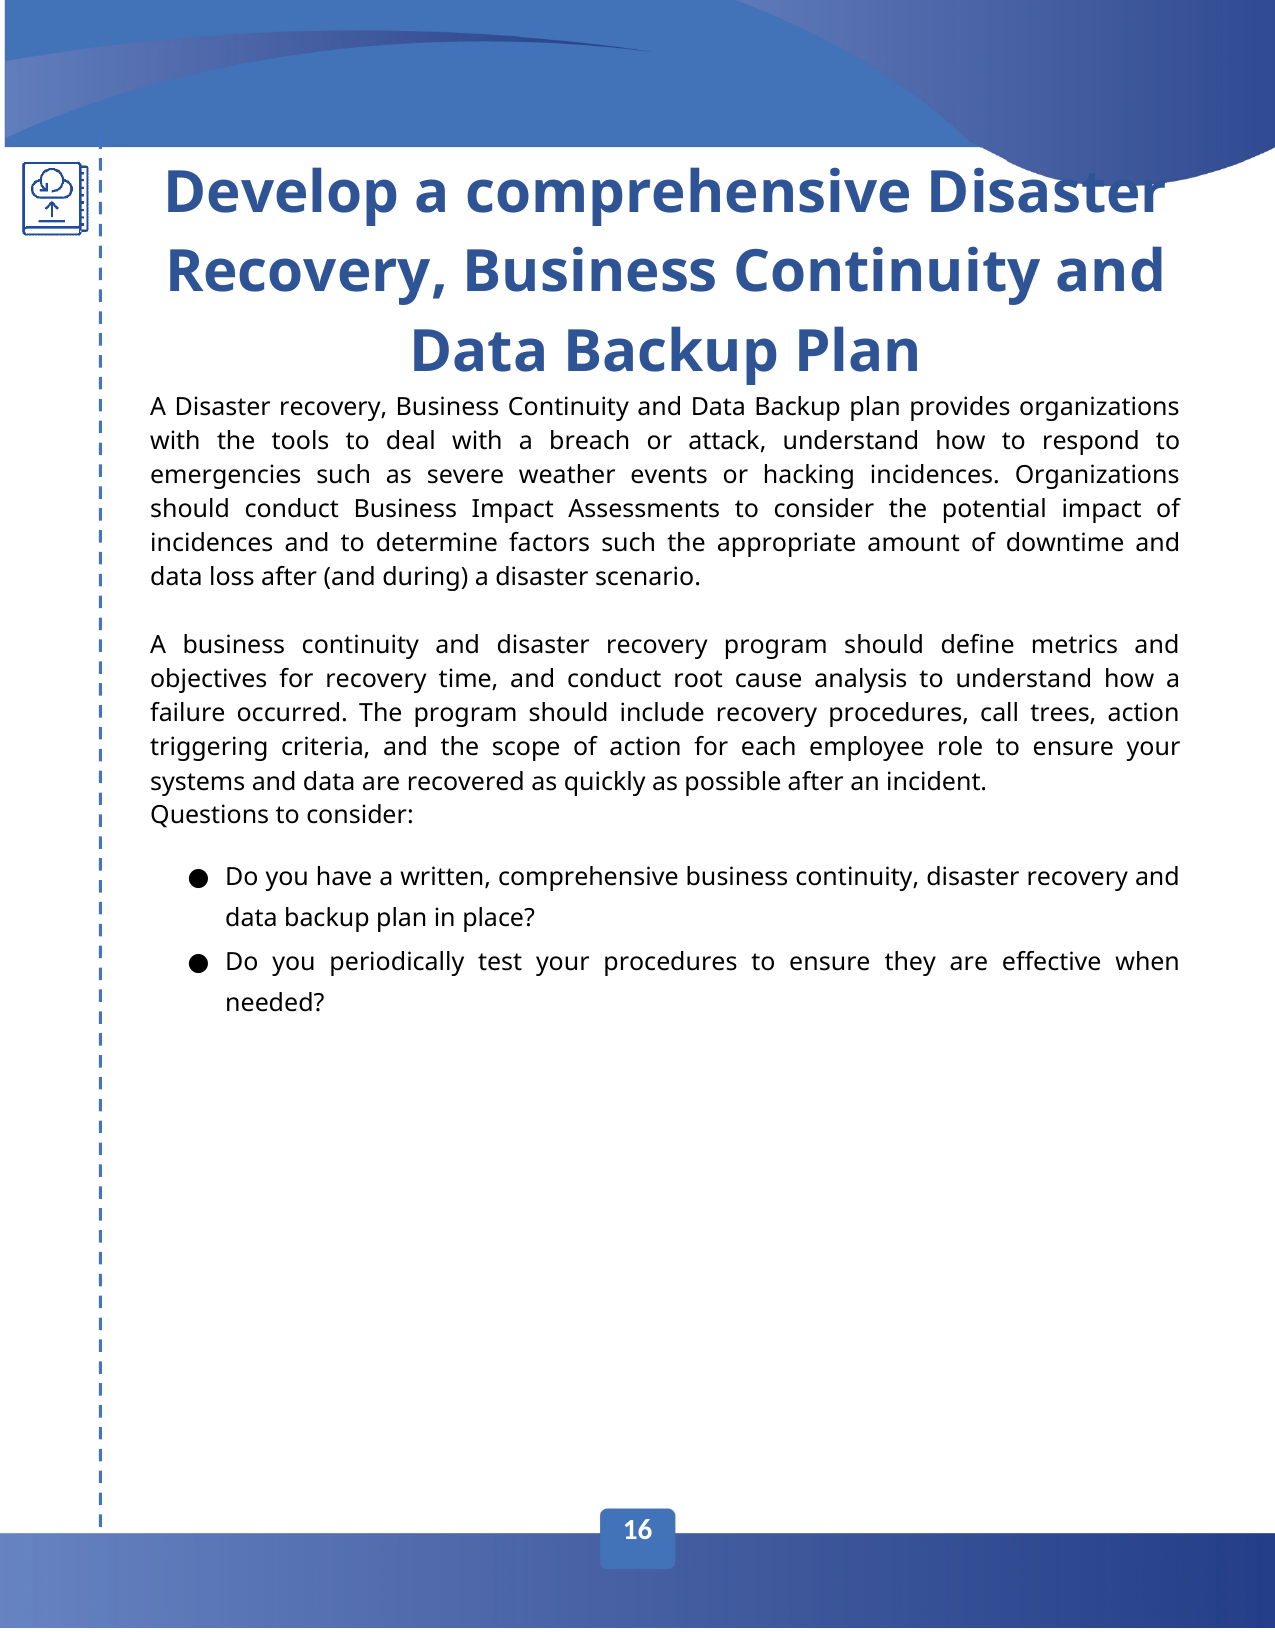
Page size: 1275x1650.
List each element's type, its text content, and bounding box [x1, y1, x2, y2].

text A business continuity and disaster recovery program should define metrics and objectives for recovery time, and conduct root cause analysis to understand how a failure occurred. The program should include recovery procedures, call trees, action triggering criteria, and the scope of action for each employee role to ensure your systems and data are recovered as quickly as possible after an incident. [150, 627, 1181, 797]
list Do you periodically test your procedures to ensure they are effective when needed? [187, 933, 1181, 1018]
list Do you have a written, comprehensive business continuity, disaster recovery and data backup plan in place? [187, 848, 1181, 933]
text A Disaster recovery, Business Continuity and Data Backup plan provides organizations with the tools to deal with a breach or attack, understand how to respond to emergencies such as severe weather events or hacking incidences. Organizations should conduct Business Impact Assessments to consider the potential impact of incidences and to determine factors such the appropriate amount of downtime and data loss after (and during) a disaster scenario. [150, 388, 1181, 593]
text Questions to consider: [150, 797, 1181, 831]
picture [0, 0, 1275, 1628]
subtitle Develop a comprehensive Disaster Recovery, Business Continuity and Data Backup Plan [150, 150, 1181, 388]
